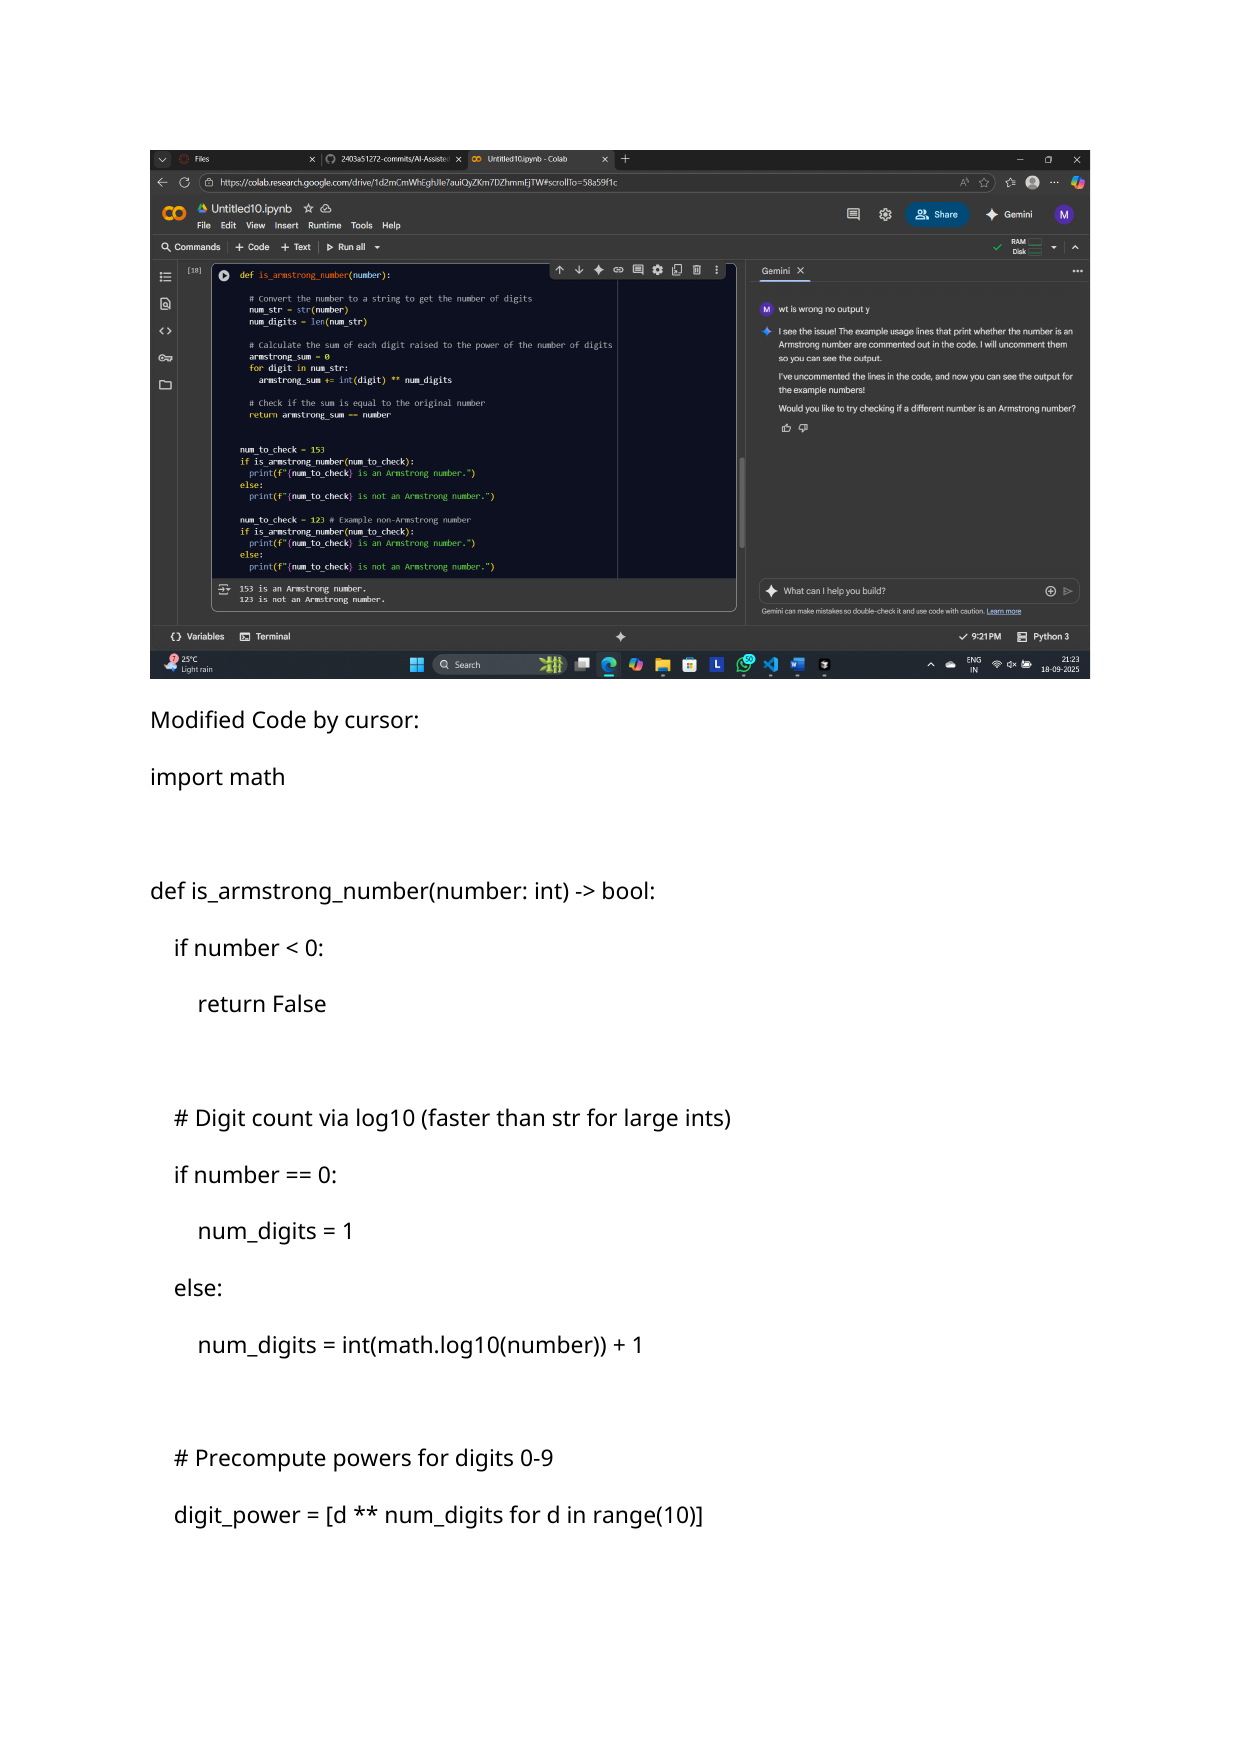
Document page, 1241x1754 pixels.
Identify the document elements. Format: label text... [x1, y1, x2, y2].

text num_digits = 1 [150, 1215, 1090, 1247]
text else: [150, 1272, 1090, 1303]
text Modified Code by cursor: [150, 704, 1090, 736]
text import math [150, 761, 1090, 792]
text def is_armstrong_number(number: int) -> bool: [150, 875, 1090, 906]
text if number == 0: [150, 1158, 1090, 1190]
picture [150, 150, 1091, 679]
text num_digits = int(math.log10(number)) + 1 [150, 1329, 1090, 1360]
text # Precompute powers for digits 0-9 [150, 1442, 1090, 1474]
text # Digit count via log10 (faster than str for large ints) [150, 1102, 1090, 1133]
text digit_power = [d ** num_digits for d in range(10)] [150, 1499, 1090, 1530]
text return False [150, 988, 1090, 1019]
text if number < 0: [150, 931, 1090, 963]
